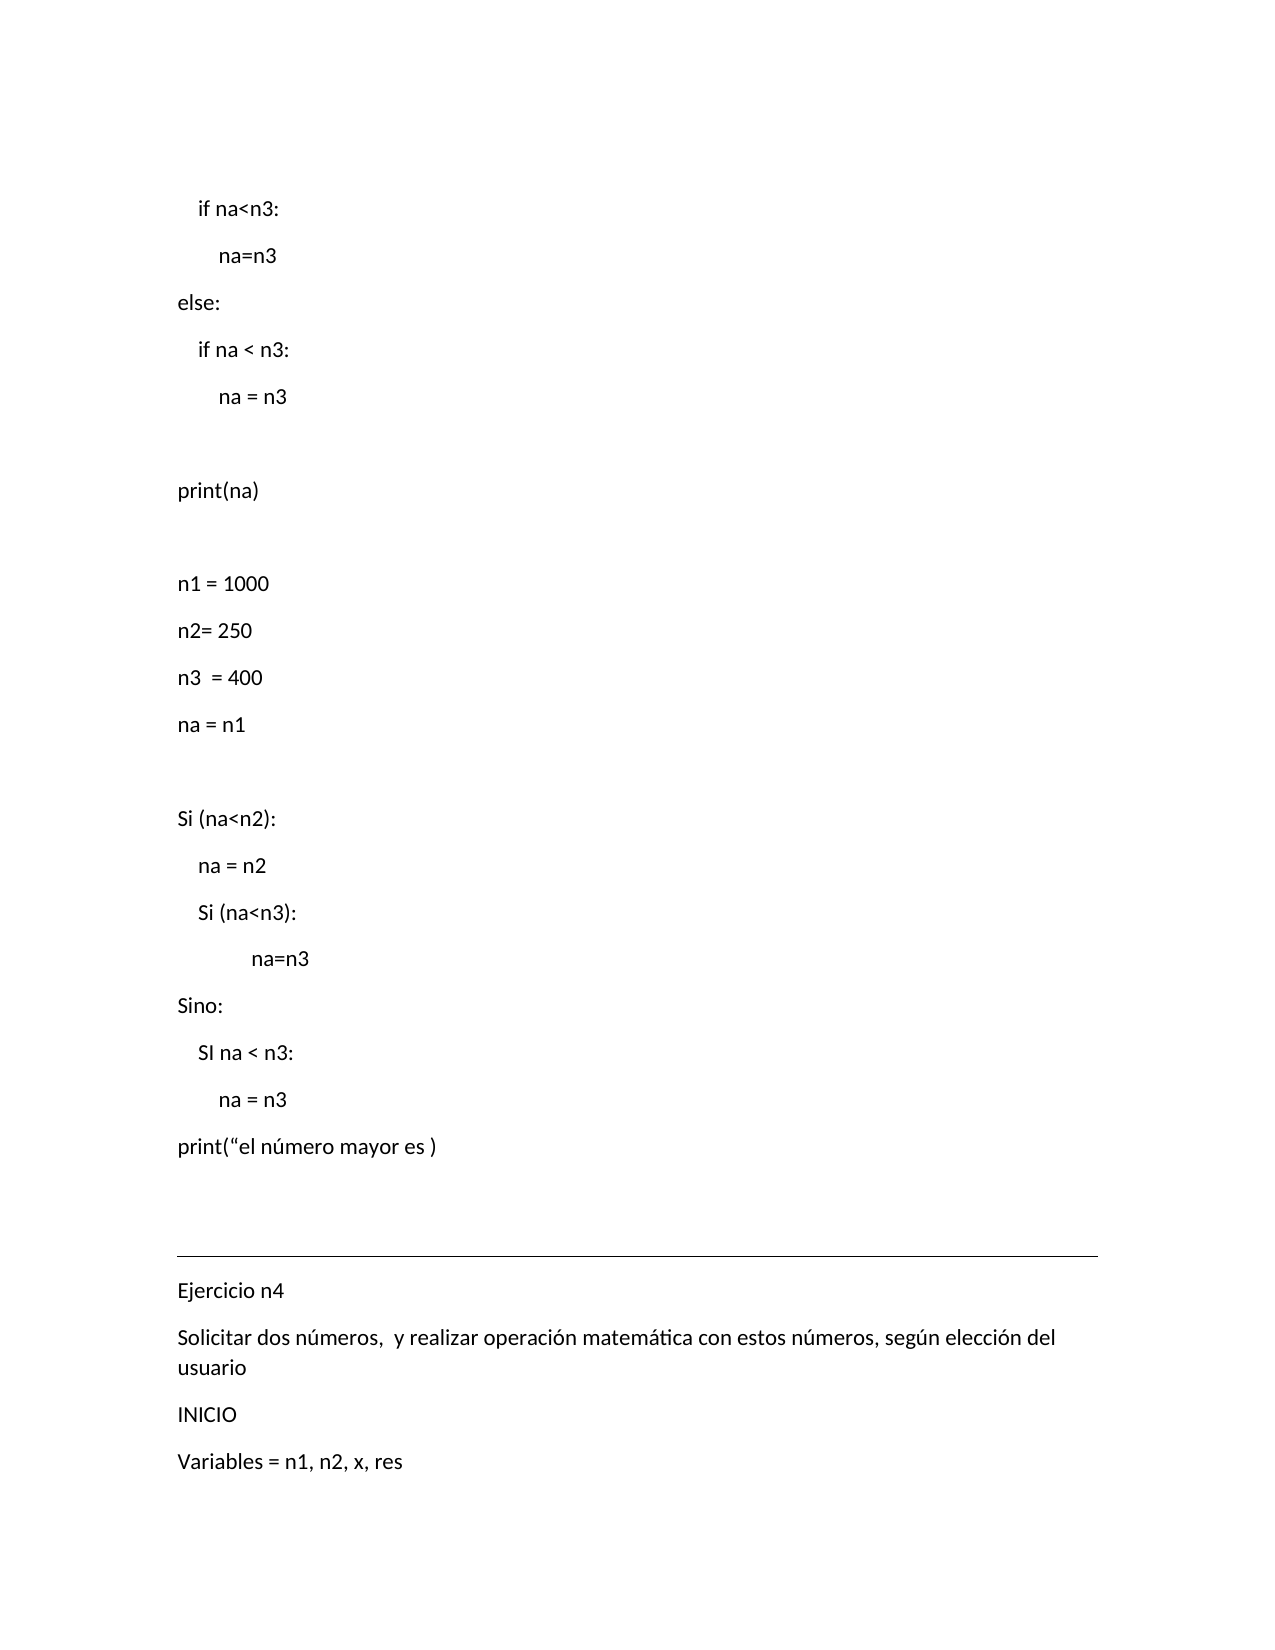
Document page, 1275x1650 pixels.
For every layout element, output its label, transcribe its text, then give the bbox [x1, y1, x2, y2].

text Si (na<n2): [177, 804, 1098, 832]
text print(“el número mayor es ) [177, 1132, 1098, 1160]
text na = n1 [177, 710, 1098, 738]
text na = n3 [177, 1085, 1098, 1113]
text n3 = 400 [177, 663, 1098, 691]
text else: [177, 288, 1098, 316]
text print(na) [177, 476, 1098, 504]
text na = n3 [177, 382, 1098, 410]
text n1 = 1000 [177, 569, 1098, 597]
text Sino: [177, 991, 1098, 1019]
text Si (na<n3): [177, 898, 1098, 926]
text na=n3 [177, 944, 1098, 972]
text na = n2 [177, 851, 1098, 879]
text na=n3 [177, 241, 1098, 269]
text Variables = n1, n2, x, res [177, 1447, 1098, 1475]
text n2= 250 [177, 616, 1098, 644]
text SI na < n3: [177, 1038, 1098, 1066]
text Solicitar dos números, y realizar operación matemática con estos números, según elección del usuario [177, 1323, 1098, 1381]
text if na < n3: [177, 335, 1098, 363]
text if na<n3: [177, 194, 1098, 222]
text Ejercicio n4 [177, 1276, 1098, 1304]
text INICIO [177, 1400, 1098, 1428]
